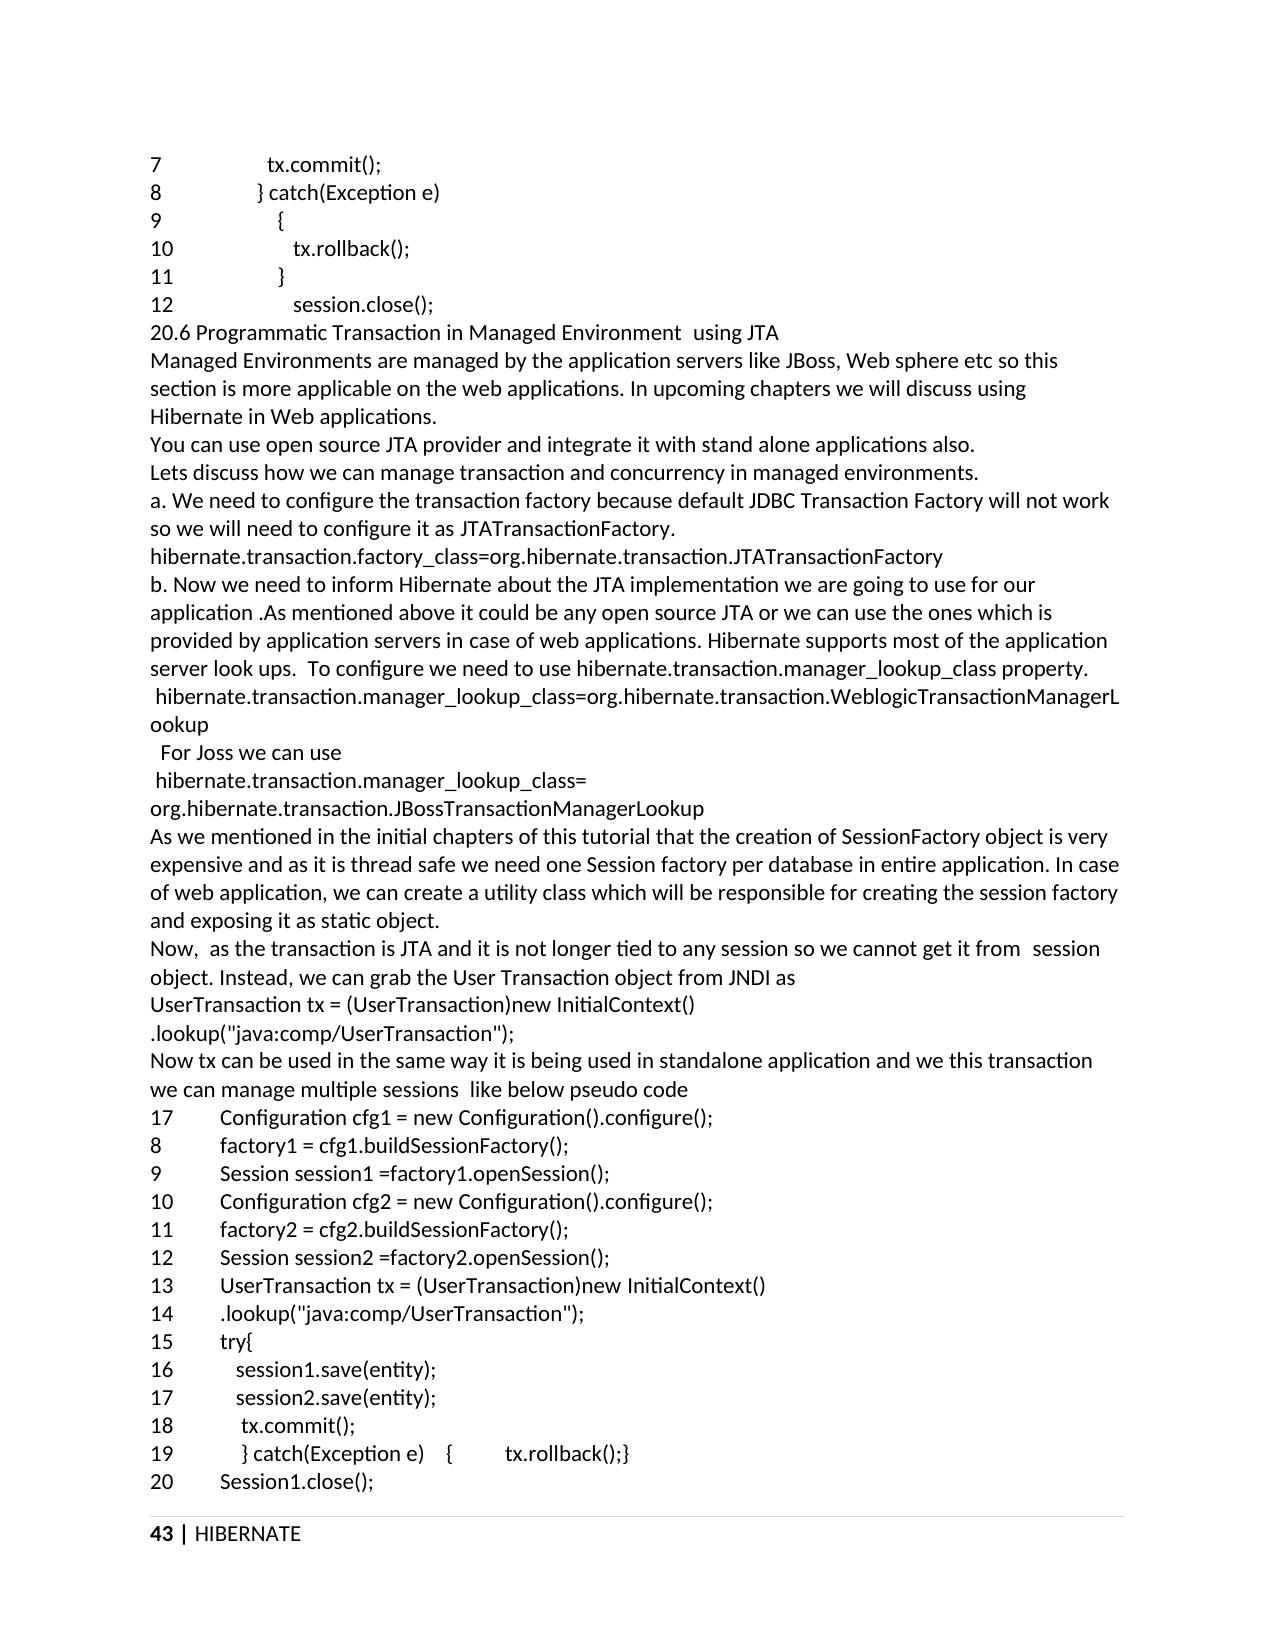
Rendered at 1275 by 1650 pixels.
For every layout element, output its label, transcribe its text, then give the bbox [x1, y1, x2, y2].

text Managed Environments are managed by the application servers like JBoss, Web sphere etc so this section is more applicable on the web applications. In upcoming chapters we will discuss using Hibernate in Web applications. [150, 346, 1125, 430]
text .lookup("java:comp/UserTransaction"); [150, 1019, 1125, 1047]
text As we mentioned in the initial chapters of this tutorial that the creation of SessionFactory object is very expensive and as it is thread safe we need one Session factory per database in entire application. In case of web application, we can create a utility class which will be responsible for creating the session factory and exposing it as static object. [150, 822, 1125, 934]
text Lets discuss how we can manage transaction and concurrency in managed environments. [150, 458, 1125, 486]
text hibernate.transaction.manager_lookup_class=org.hibernate.transaction.WeblogicTransactionManagerLookup [150, 682, 1125, 738]
text hibernate.transaction.manager_lookup_class= org.hibernate.transaction.JBossTransactionManagerLookup [150, 766, 1125, 822]
text Now, as the transaction is JTA and it is not longer tied to any session so we cannot get it from session object. Instead, we can grab the User Transaction object from JNDI as [150, 934, 1125, 991]
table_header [220, 150, 1275, 318]
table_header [150, 1103, 220, 1495]
text Now tx can be used in the same way it is being used in standalone application and we this transaction we can manage multiple sessions like below pseudo code [150, 1047, 1125, 1103]
text 20.6 Programmatic Transaction in Managed Environment using JTA [150, 318, 1125, 346]
text hibernate.transaction.factory_class=org.hibernate.transaction.JTATransactionFactory [150, 542, 1125, 570]
text b. Now we need to inform Hibernate about the JTA implementation we are going to use for our application .As mentioned above it could be any open source JTA or we can use the ones which is provided by application servers in case of web applications. Hibernate supports most of the application server look ups. To configure we need to use hibernate.transaction.manager_lookup_class property. [150, 570, 1125, 682]
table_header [220, 1103, 1275, 1495]
text For Joss we can use [150, 738, 1125, 766]
text a. We need to configure the transaction factory because default JDBC Transaction Factory will not work so we will need to configure it as JTATransactionFactory. [150, 486, 1125, 542]
text You can use open source JTA provider and integrate it with stand alone applications also. [150, 430, 1125, 458]
text UserTransaction tx = (UserTransaction)new InitialContext() [150, 991, 1125, 1019]
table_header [150, 150, 220, 318]
